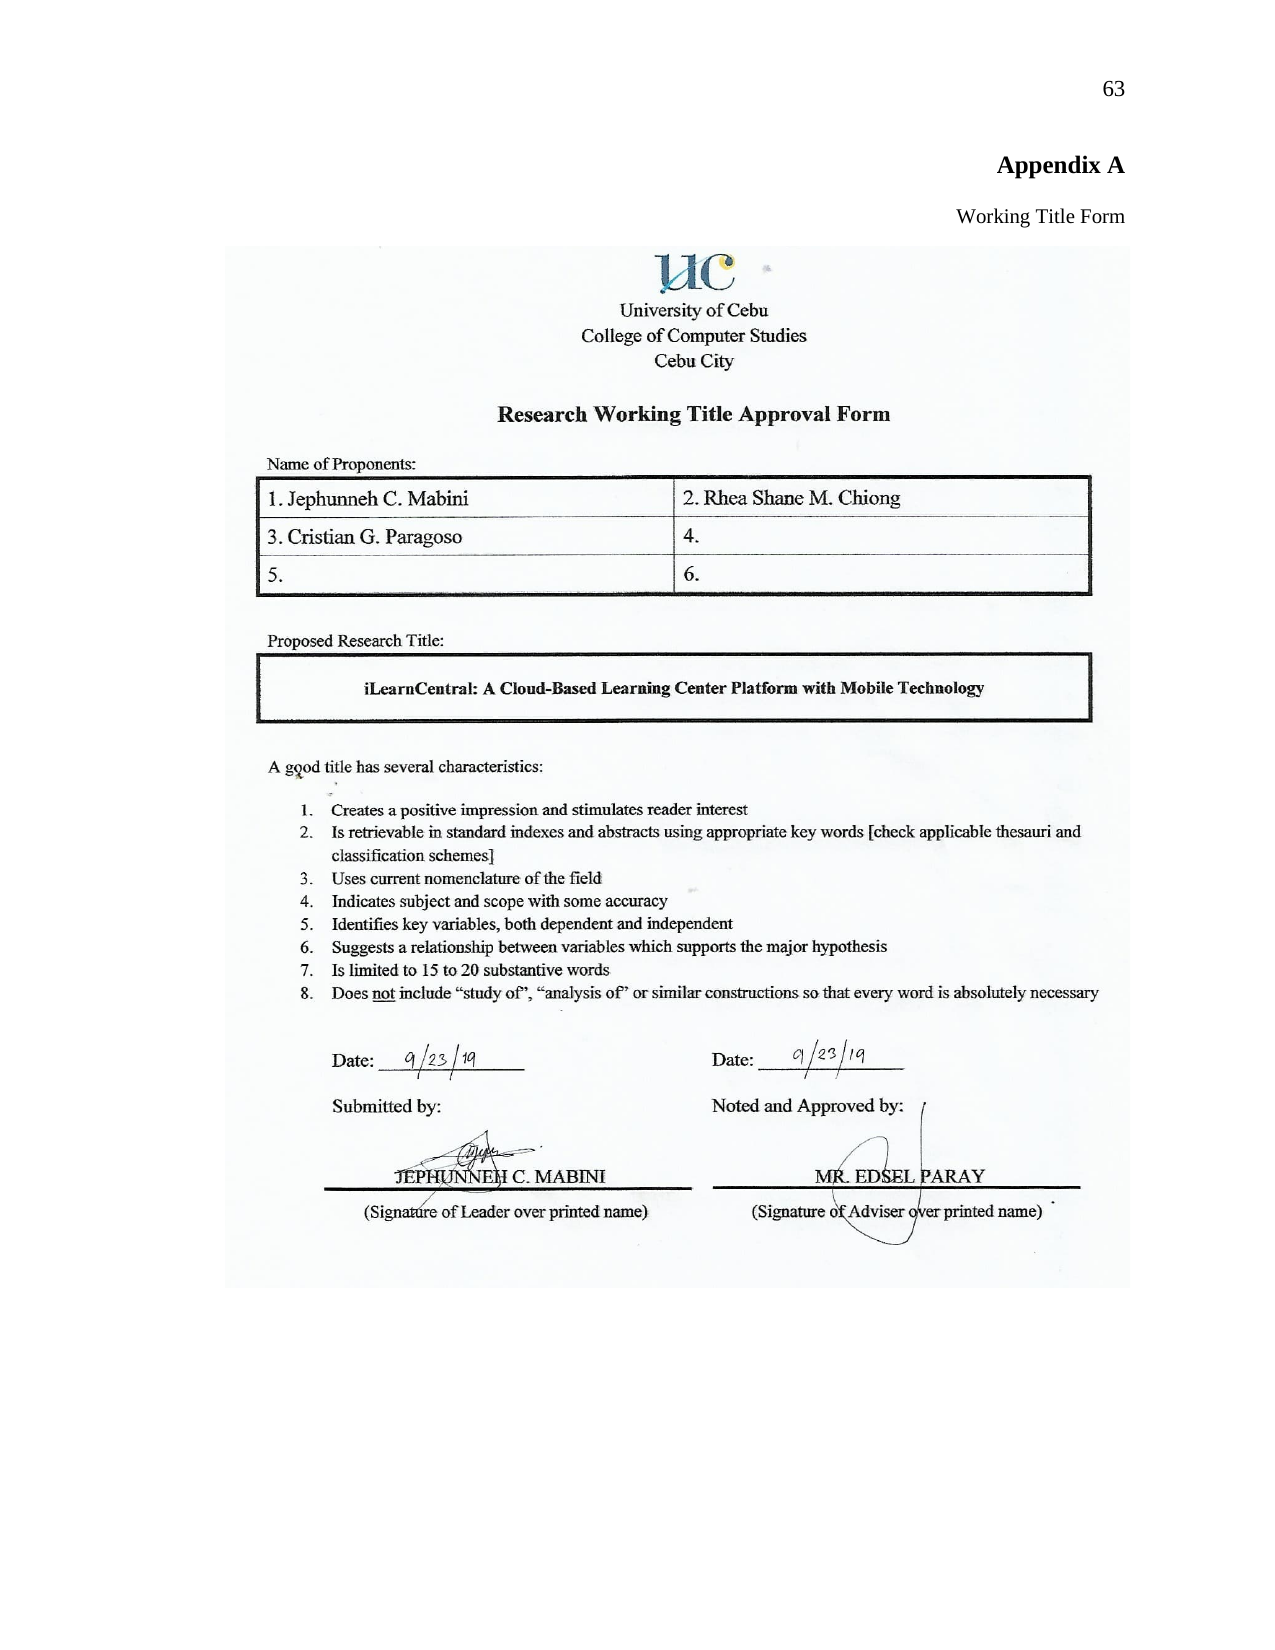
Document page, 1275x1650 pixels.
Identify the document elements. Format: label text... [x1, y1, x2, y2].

text Working Title Form [225, 203, 1125, 228]
text Appendix A [225, 150, 1125, 179]
picture [225, 246, 1131, 1288]
